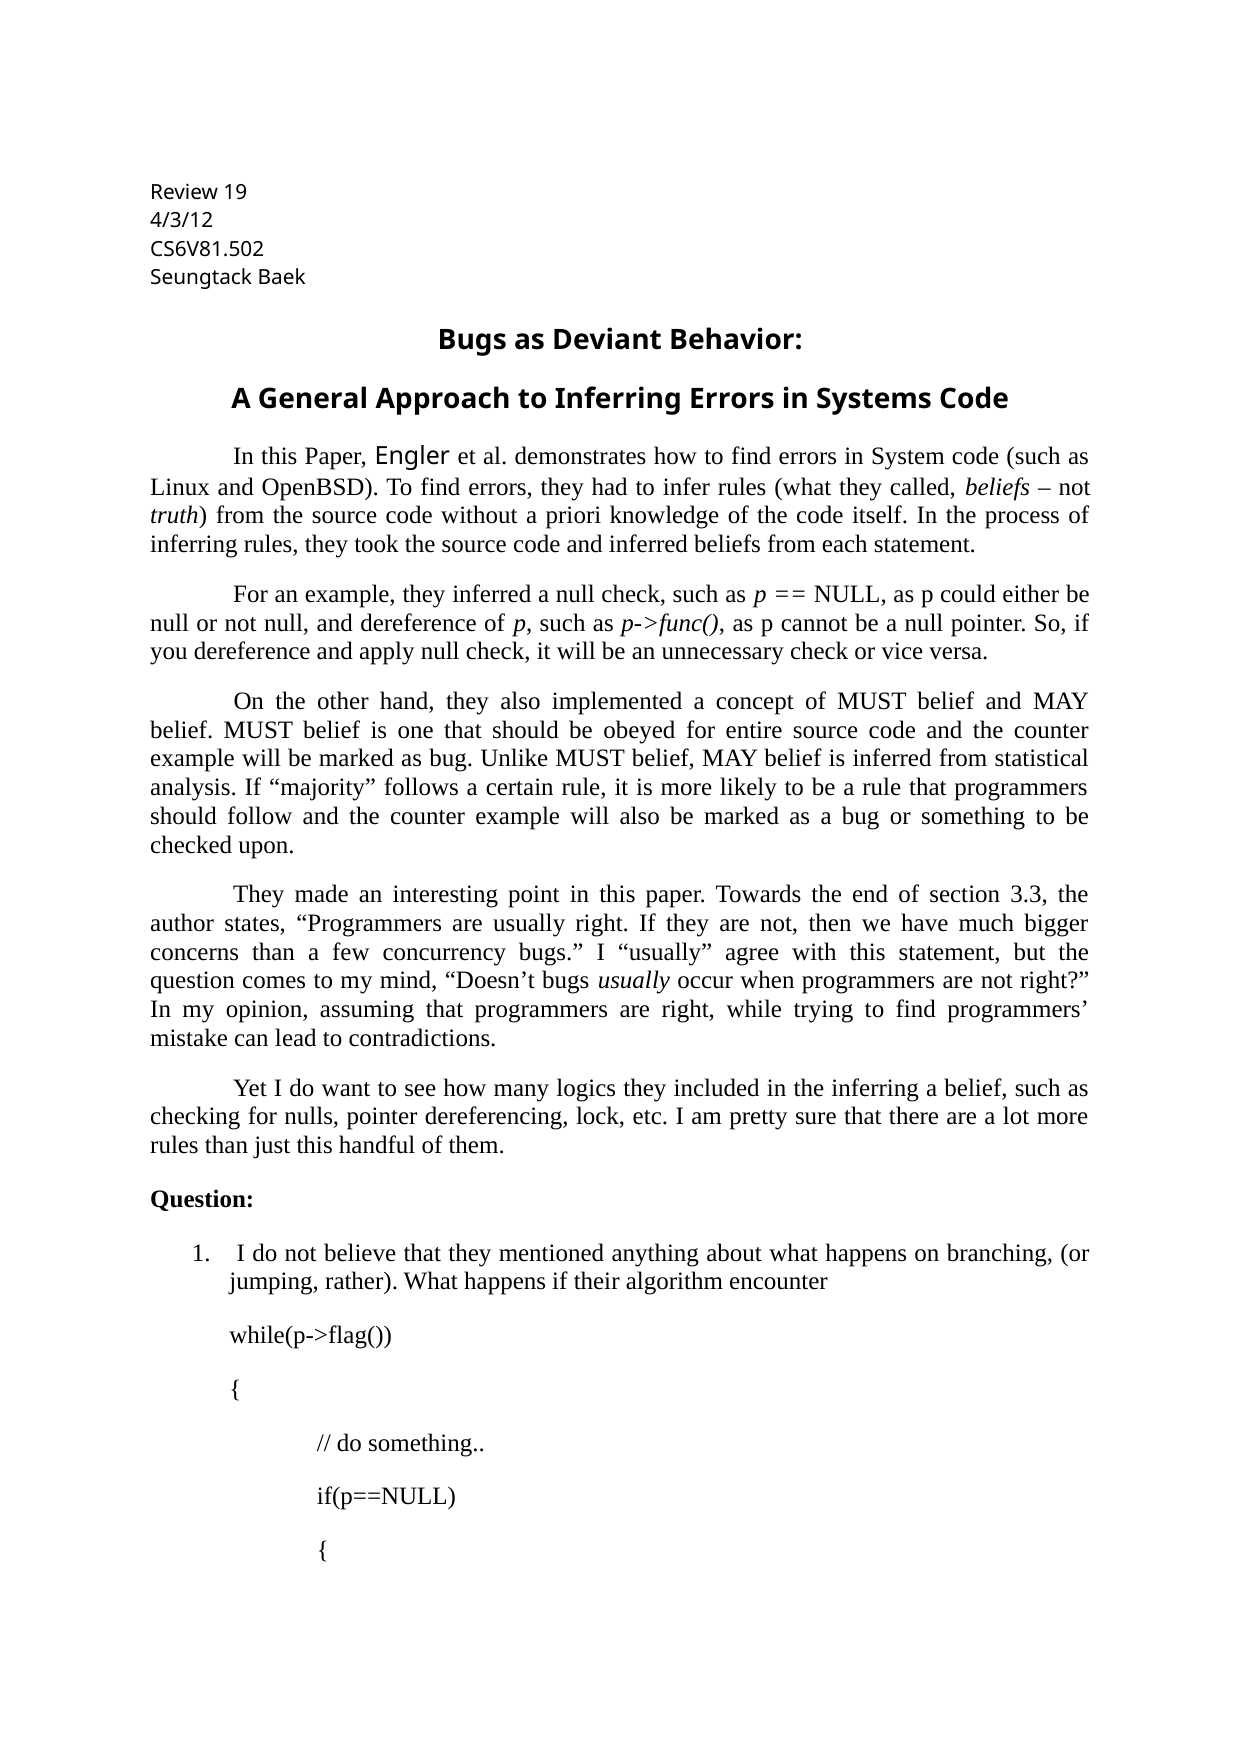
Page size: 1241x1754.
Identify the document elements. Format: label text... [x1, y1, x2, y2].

text { [229, 1374, 1090, 1403]
text Review 19 [150, 177, 1090, 206]
text For an example, they inferred a null check, such as p == NULL, as p could either be null or not null, and dereference of p, such as p->func(), as p cannot be a null pointer. So, if you dereference and apply null check, it will be an unnecessary check or vice versa. [150, 579, 1090, 665]
text In this Paper, Engler et al. demonstrates how to find errors in System code (such as Linux and OpenBSD). To find errors, they had to infer rules (what they called, beliefs – not truth) from the source code without a priori knowledge of the code itself. In the process of inferring rules, they took the source code and inferred beliefs from each statement. [150, 438, 1090, 558]
text if(p==NULL) [229, 1481, 1090, 1510]
text Question: [150, 1184, 1090, 1213]
text They made an interesting point in this paper. Towards the end of section 3.3, the author states, “Programmers are usually right. If they are not, then we have much bigger concerns than a few concurrency bugs.” I “usually” agree with this statement, but the question comes to my mind, “Doesn’t bugs usually occur when programmers are not right?” In my opinion, assuming that programmers are right, while trying to find programmers’ mistake can lead to contradictions. [150, 879, 1090, 1052]
text // do something.. [229, 1428, 1090, 1456]
text { [229, 1535, 1090, 1564]
text A General Approach to Inferring Errors in Systems Code [150, 378, 1090, 417]
text On the other hand, they also implemented a concept of MUST belief and MAY belief. MUST belief is one that should be obeyed for entire source code and the counter example will be marked as bug. Unlike MUST belief, MAY belief is inferred from statistical analysis. If “majority” follows a certain rule, it is more likely to be a rule that programmers should follow and the counter example will also be marked as a bug or something to be checked upon. [150, 686, 1090, 858]
text Bugs as Deviant Behavior: [150, 319, 1090, 358]
text while(p->flag()) [229, 1320, 1090, 1349]
text Seungtack Baek [150, 262, 1090, 291]
text Yet I do want to see how many logics they included in the inferring a belief, such as checking for nulls, pointer dereferencing, lock, etc. I am pretty sure that there are a lot more rules than just this handful of them. [150, 1073, 1090, 1159]
text CS6V81.502 [150, 234, 1090, 262]
list I do not believe that they mentioned anything about what happens on branching, (or jumping, rather). What happens if their algorithm encounter [192, 1238, 1090, 1295]
text 4/3/12 [150, 206, 1090, 234]
